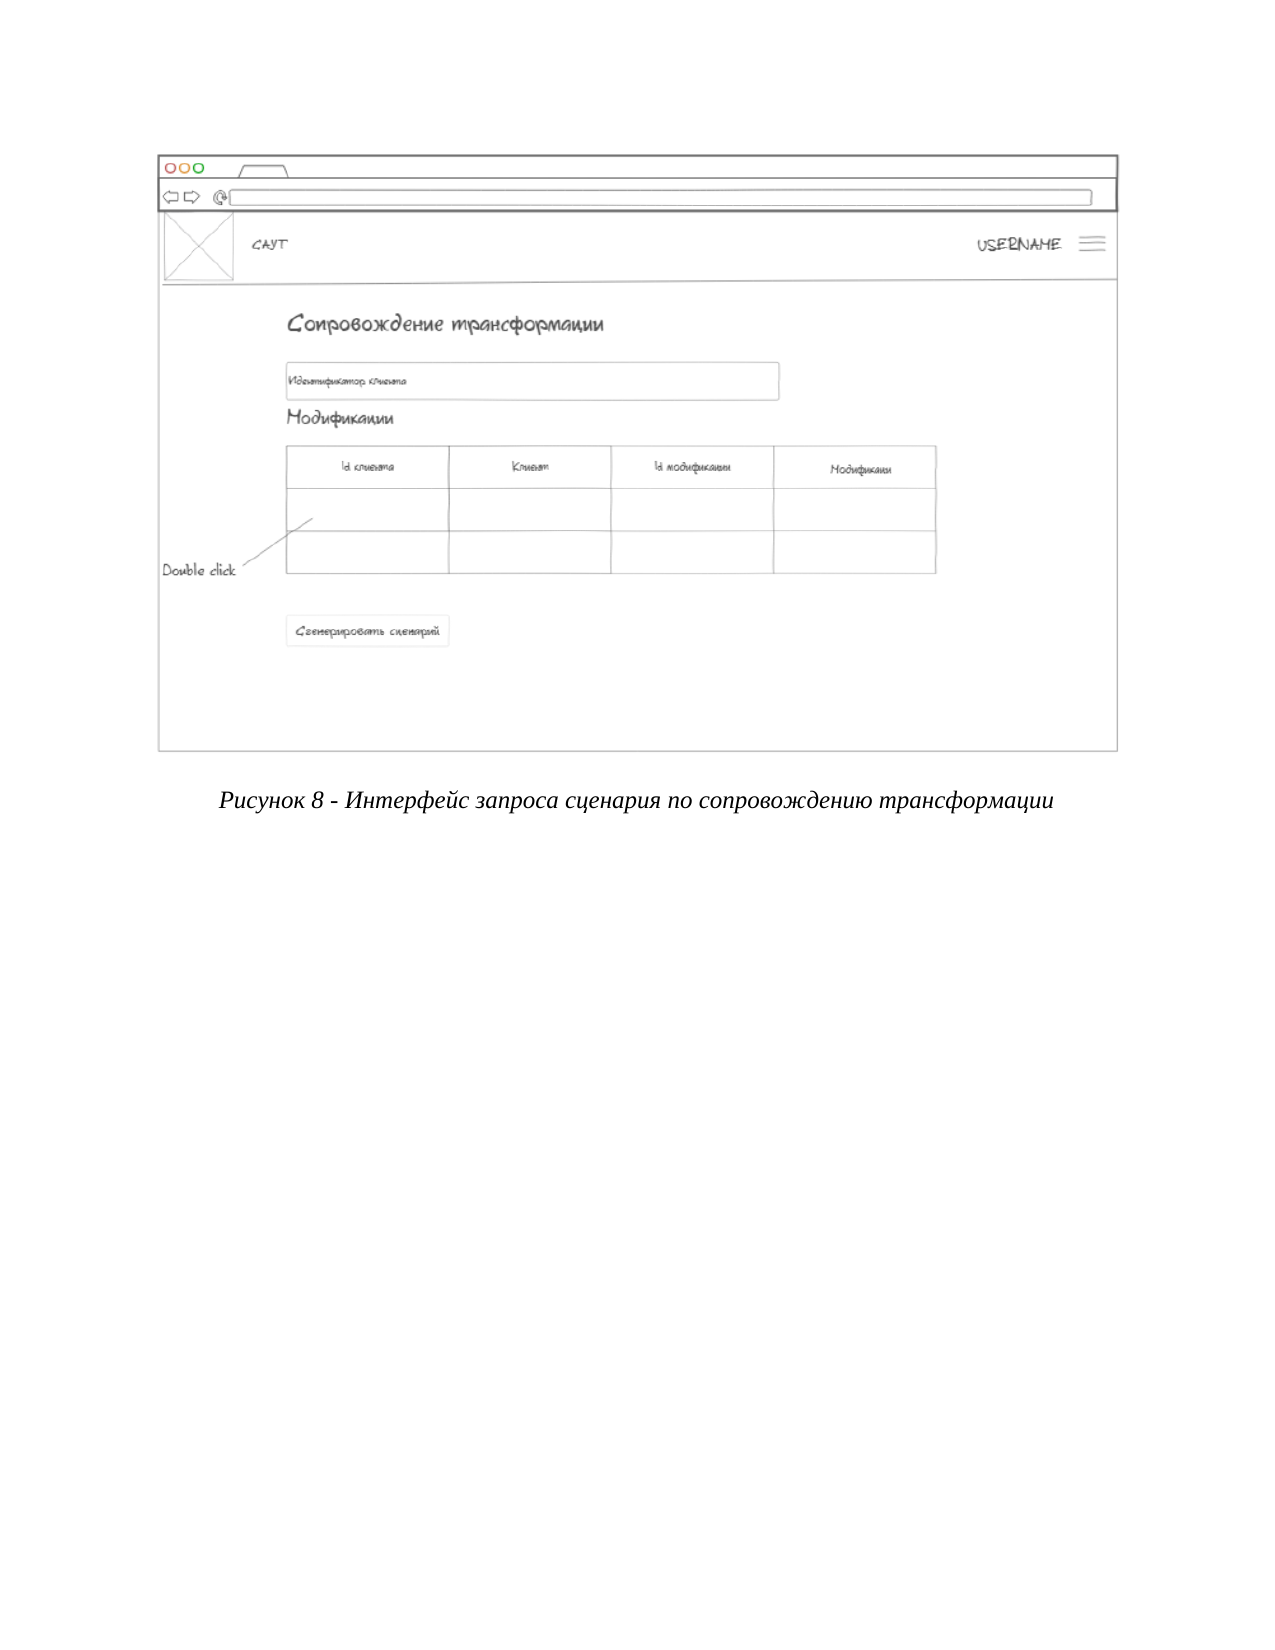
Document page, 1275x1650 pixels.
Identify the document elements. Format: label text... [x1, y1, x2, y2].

picture [150, 150, 1125, 757]
text Рисунок 8 - Интерфейс запроса сценария по сопровождению трансформации [150, 785, 1125, 814]
